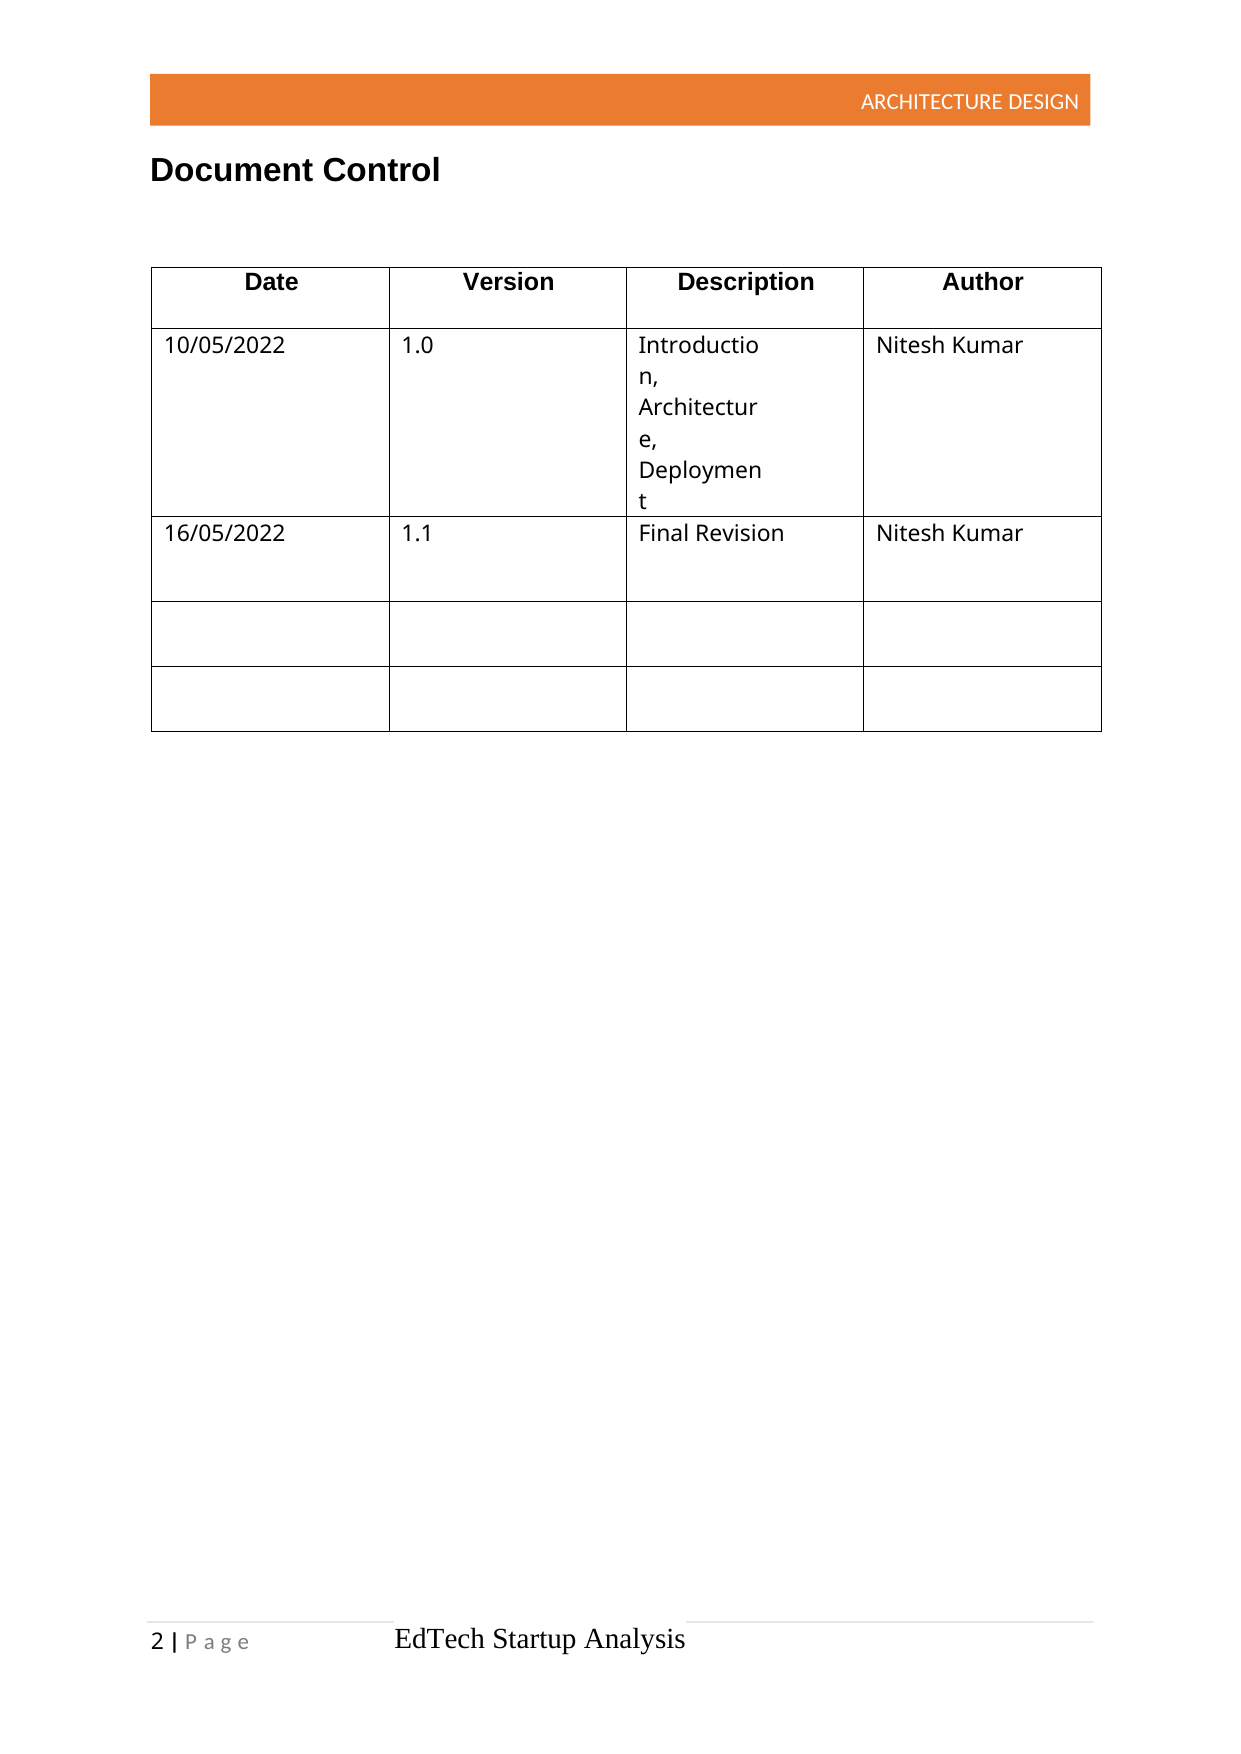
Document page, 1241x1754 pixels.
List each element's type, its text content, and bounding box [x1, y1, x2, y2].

text Document Control [150, 150, 1221, 188]
table_cell [864, 602, 1101, 666]
table_cell [152, 602, 389, 666]
table_cell 1.0 [390, 329, 626, 516]
table_cell [864, 667, 1101, 731]
table_header Author [864, 268, 1101, 328]
table_cell [390, 602, 626, 666]
table_header Date [152, 268, 389, 328]
table_cell [627, 602, 863, 666]
table_header Description [627, 268, 863, 328]
table_cell Final Revision [627, 517, 863, 601]
table_header Version [390, 268, 626, 328]
table_cell Introduction, Architecture, Deployment [627, 329, 863, 516]
table_cell Nitesh Kumar [864, 329, 1101, 516]
table_cell 16/05/2022 [152, 517, 389, 601]
table_cell [390, 667, 626, 731]
table_cell [627, 667, 863, 731]
table_cell 1.1 [390, 517, 626, 601]
table_cell 10/05/2022 [152, 329, 389, 516]
table_cell Nitesh Kumar [864, 517, 1101, 601]
table_cell [152, 667, 389, 731]
